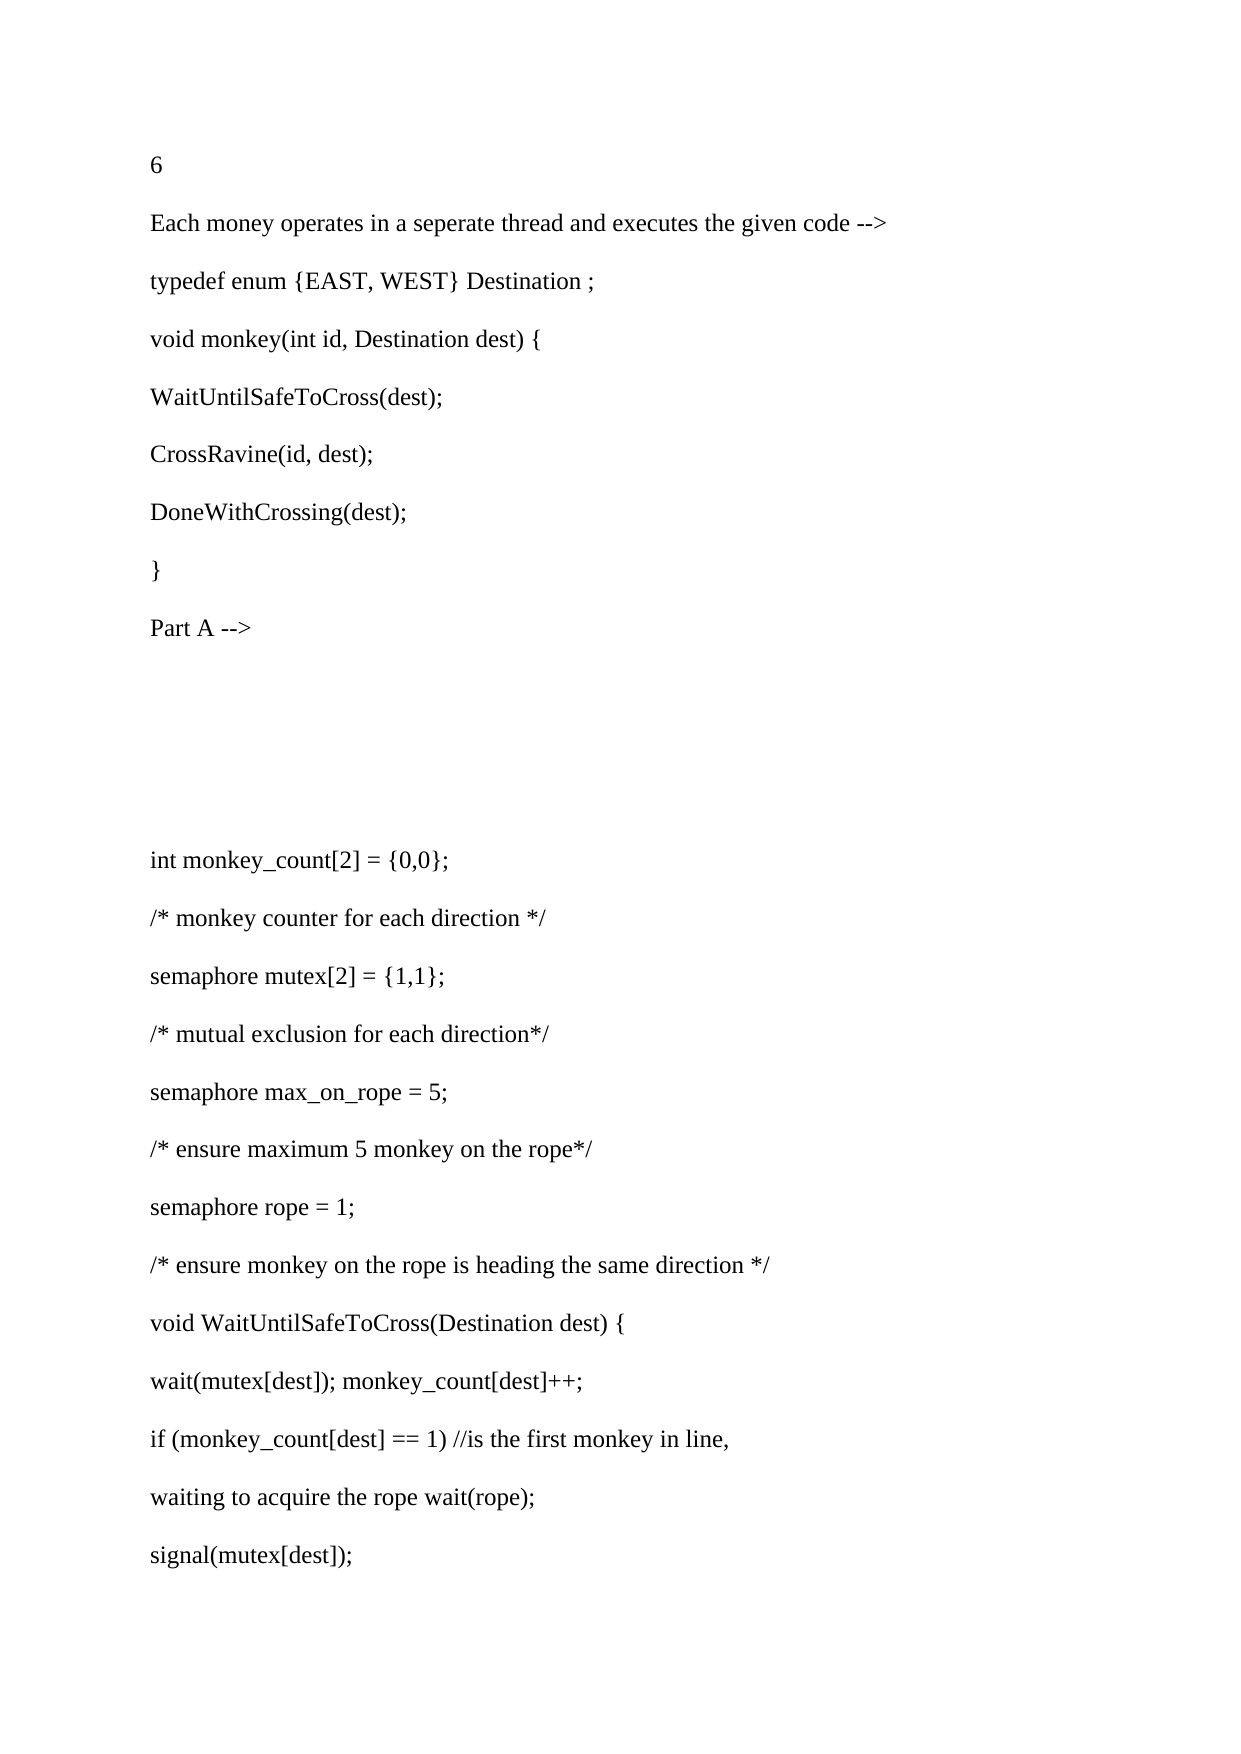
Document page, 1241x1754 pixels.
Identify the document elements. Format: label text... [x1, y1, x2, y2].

text void monkey(int id, Destination dest) { [150, 324, 1090, 352]
text Part A --> [150, 613, 1090, 642]
text signal(mutex[dest]); [150, 1540, 1090, 1569]
text wait(mutex[dest]); monkey_count[dest]++; [150, 1366, 1090, 1395]
text /* ensure monkey on the rope is heading the same direction */ [150, 1250, 1090, 1279]
text CrossRavine(id, dest); [150, 439, 1090, 468]
text Each money operates in a seperate thread and executes the given code --> [150, 208, 1090, 237]
text } [150, 555, 1090, 584]
text semaphore max_on_rope = 5; [150, 1077, 1090, 1105]
text WaitUntilSafeToCross(dest); [150, 382, 1090, 410]
text /* ensure maximum 5 monkey on the rope*/ [150, 1134, 1090, 1163]
text if (monkey_count[dest] == 1) //is the first monkey in line, [150, 1424, 1090, 1453]
text semaphore rope = 1; [150, 1192, 1090, 1221]
text /* monkey counter for each direction */ [150, 903, 1090, 932]
text 6 [150, 150, 1090, 179]
text waiting to acquire the rope wait(rope); [150, 1482, 1090, 1511]
text typedef enum {EAST, WEST} Destination ; [150, 266, 1090, 294]
text semaphore mutex[2] = {1,1}; [150, 961, 1090, 989]
text int monkey_count[2] = {0,0}; [150, 845, 1090, 874]
text /* mutual exclusion for each direction*/ [150, 1019, 1090, 1047]
text void WaitUntilSafeToCross(Destination dest) { [150, 1308, 1090, 1337]
text DoneWithCrossing(dest); [150, 497, 1090, 526]
